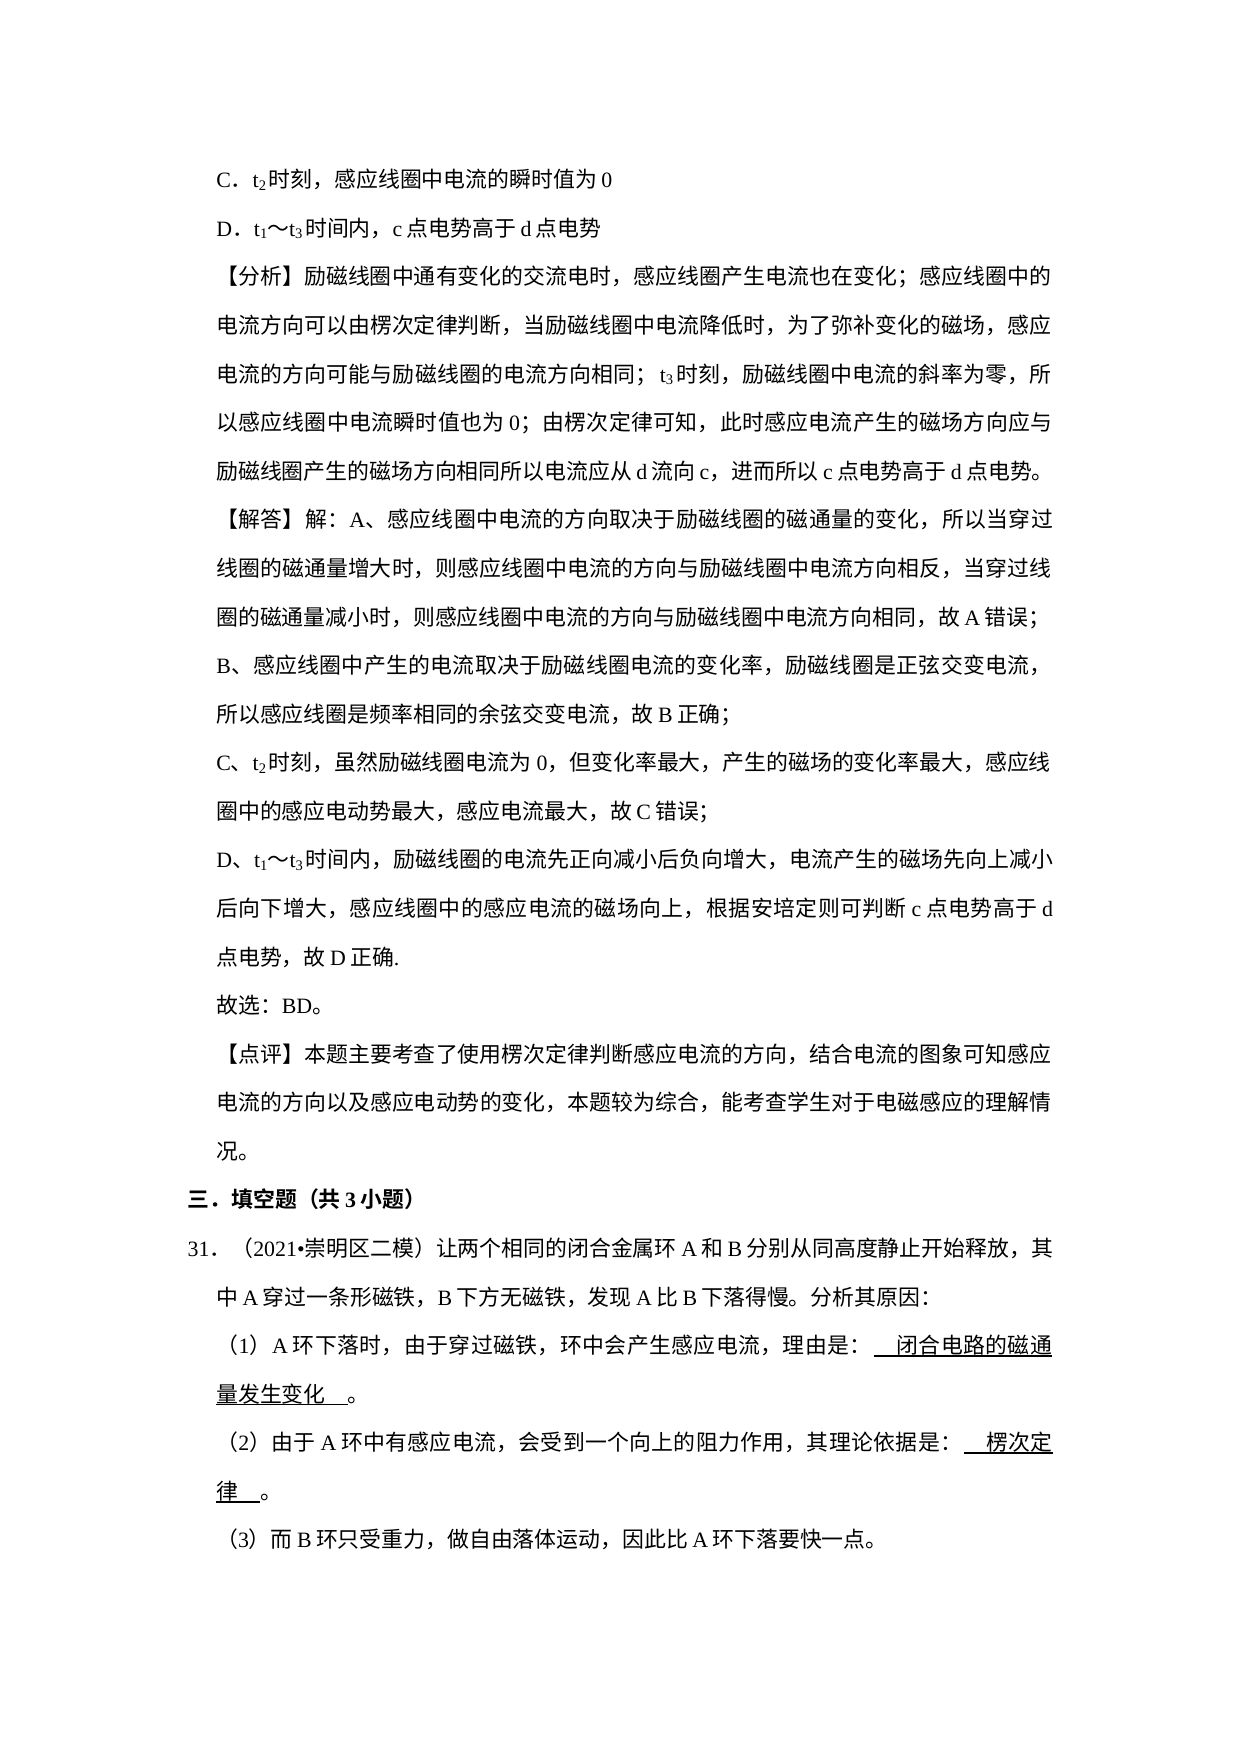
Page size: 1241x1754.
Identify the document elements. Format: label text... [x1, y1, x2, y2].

text （3）而B环只受重力，做自由落体运动，因此比A环下落要快一点。 [216, 1522, 1053, 1554]
text （1）A环下落时，由于穿过磁铁，环中会产生感应电流，理由是： 闭合电路的磁通量发生变化 。 [216, 1327, 1053, 1409]
text （2）由于A环中有感应电流，会受到一个向上的阻力作用，其理论依据是： 楞次定律 。 [216, 1424, 1053, 1506]
text D．t1～t3时间内，c点电势高于d点电势 [187, 210, 1053, 243]
text 【点评】本题主要考查了使用楞次定律判断感应电流的方向，结合电流的图象可知感应电流的方向以及感应电动势的变化，本题较为综合，能考查学生对于电磁感应的理解情况。 [216, 1036, 1053, 1166]
text 【分析】励磁线圈中通有变化的交流电时，感应线圈产生电流也在变化；感应线圈中的电流方向可以由楞次定律判断，当励磁线圈中电流降低时，为了弥补变化的磁场，感应电流的方向可能与励磁线圈的电流方向相同；t3时刻，励磁线圈中电流的斜率为零，所以感应线圈中电流瞬时值也为0；由楞次定律可知，此时感应电流产生的磁场方向应与励磁线圈产生的磁场方向相同所以电流应从d流向c，进而所以c点电势高于d点电势。 [216, 259, 1053, 486]
text 故选：BD。 [216, 988, 1053, 1020]
text 【解答】解：A、感应线圈中电流的方向取决于励磁线圈的磁通量的变化，所以当穿过线圈的磁通量增大时，则感应线圈中电流的方向与励磁线圈中电流方向相反，当穿过线圈的磁通量减小时，则感应线圈中电流的方向与励磁线圈中电流方向相同，故A错误； [216, 502, 1053, 632]
text B、感应线圈中产生的电流取决于励磁线圈电流的变化率，励磁线圈是正弦交变电流，所以感应线圈是频率相同的余弦交变电流，故B正确； [216, 648, 1053, 729]
text D、t1～t3时间内，励磁线圈的电流先正向减小后负向增大，电流产生的磁场先向上减小后向下增大，感应线圈中的感应电流的磁场向上，根据安培定则可判断c点电势高于d点电势，故D正确. [216, 842, 1053, 972]
text 31．（2021•崇明区二模）让两个相同的闭合金属环A和B分别从同高度静止开始释放，其中A穿过一条形磁铁，B下方无磁铁，发现A比B下落得慢。分析其原因： [187, 1230, 1053, 1312]
text C．t2时刻，感应线圈中电流的瞬时值为0 [187, 162, 1053, 194]
text C、t2时刻，虽然励磁线圈电流为0，但变化率最大，产生的磁场的变化率最大，感应线圈中的感应电动势最大，感应电流最大，故C错误； [216, 745, 1053, 826]
text 三．填空题（共3小题） [187, 1182, 1053, 1214]
